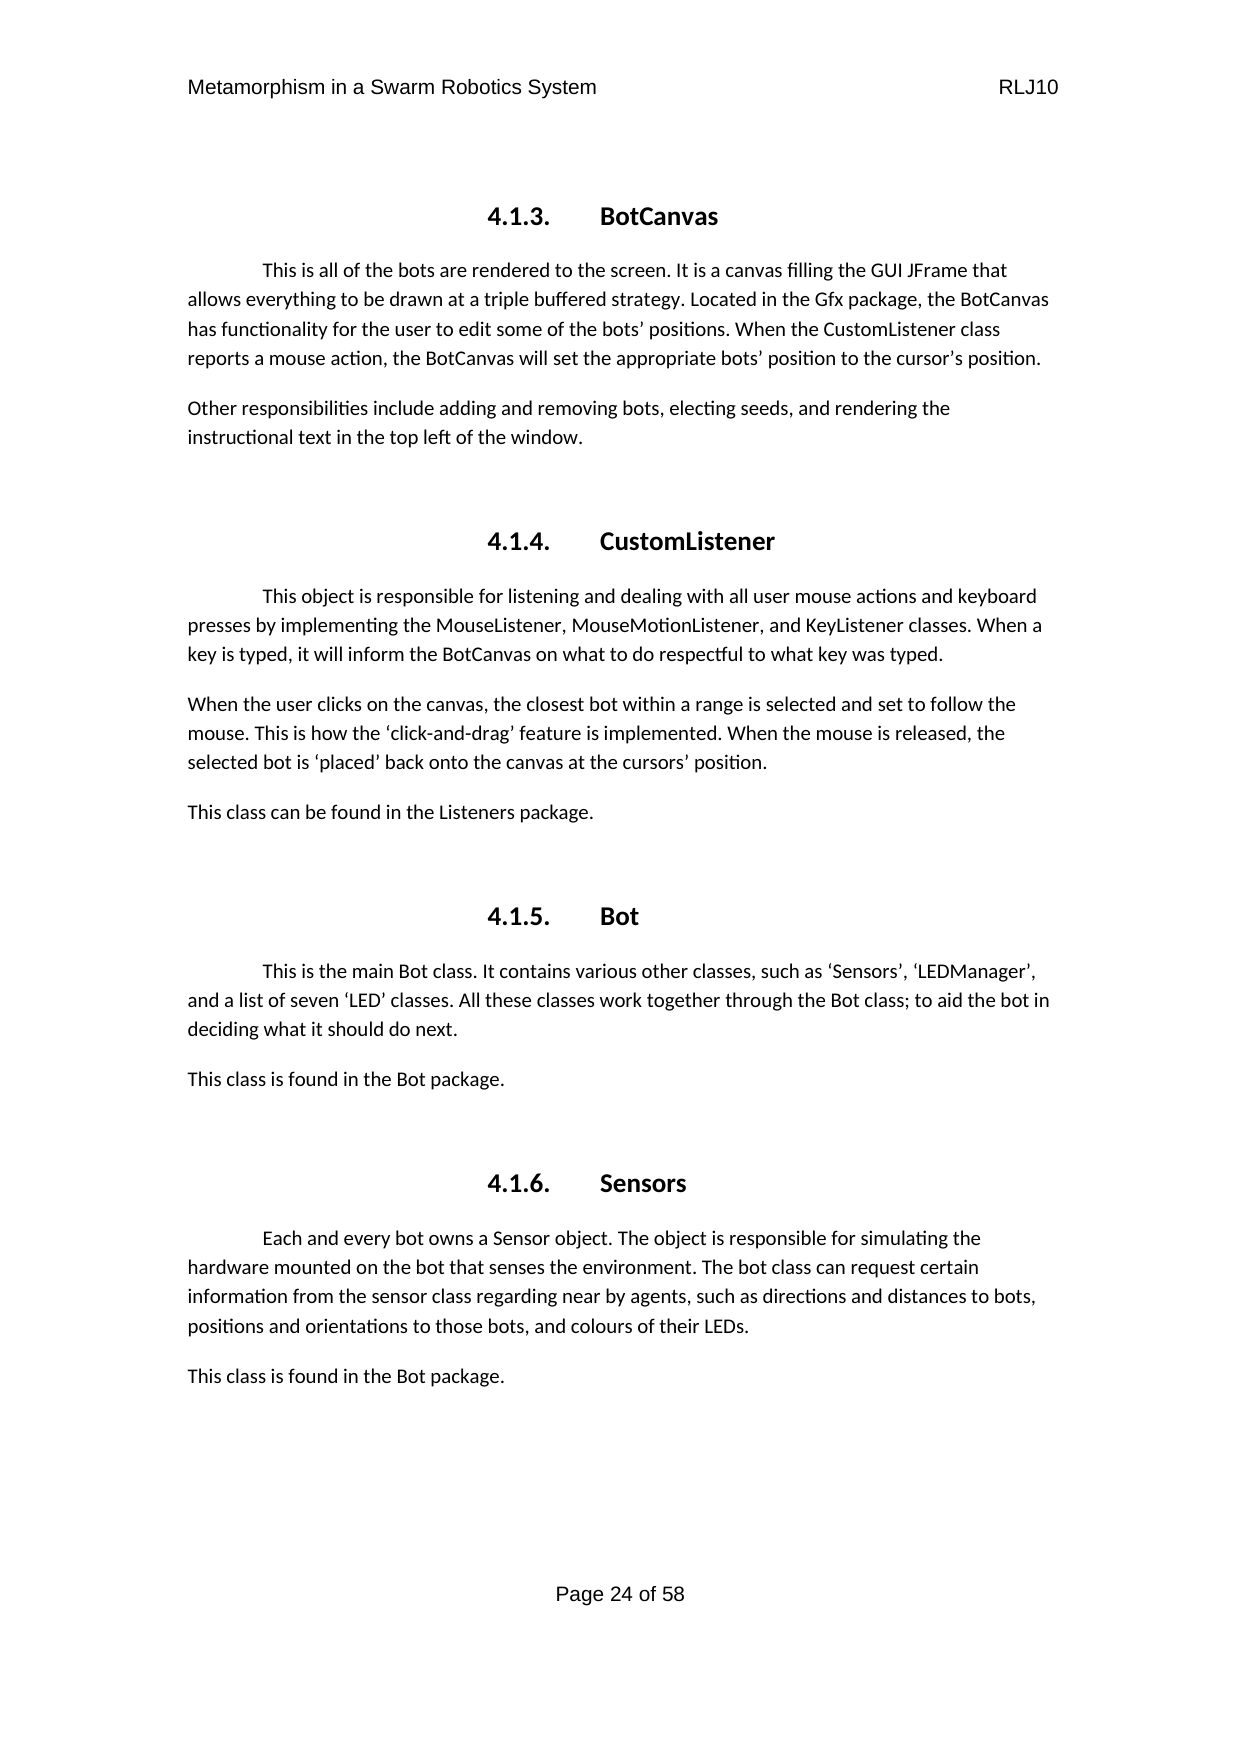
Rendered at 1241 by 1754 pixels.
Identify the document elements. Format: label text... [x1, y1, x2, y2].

subtitle Sensors [487, 1167, 1053, 1200]
text Each and every bot owns a Sensor object. The object is responsible for simulating the hardware mounted on the bot that senses the environment. The bot class can request certain information from the sensor class regarding near by agents, such as directions and distances to bots, positions and orientations to those bots, and colours of their LEDs. [187, 1225, 1053, 1338]
text This class can be found in the Listeners package. [187, 799, 1053, 825]
text This object is responsible for listening and dealing with all user mouse actions and keyboard presses by implementing the MouseListener, MouseMotionListener, and KeyListener classes. When a key is typed, it will inform the BotCanvas on what to do respectful to what key was typed. [187, 583, 1053, 667]
text Other responsibilities include adding and removing bots, electing seeds, and rendering the instructional text in the top left of the window. [187, 395, 1053, 449]
text This is all of the bots are rendered to the screen. It is a canvas filling the GUI JFrame that allows everything to be drawn at a triple buffered strategy. Located in the Gfx package, the BotCanvas has functionality for the user to edit some of the bots’ positions. When the CustomListener class reports a mouse action, the BotCanvas will set the appropriate bots’ position to the cursor’s position. [187, 257, 1053, 370]
subtitle Bot [487, 899, 1053, 933]
subtitle BotCanvas [487, 199, 1053, 232]
text This class is found in the Bot package. [187, 1363, 1053, 1388]
text When the user clicks on the canvas, the closest bot within a range is selected and set to follow the mouse. This is how the ‘click-and-drag’ feature is implemented. When the mouse is released, the selected bot is ‘placed’ back onto the canvas at the cursors’ position. [187, 691, 1053, 775]
text This is the main Bot class. It contains various other classes, such as ‘Sensors’, ‘LEDManager’, and a list of seven ‘LED’ classes. All these classes work together through the Bot class; to aid the bot in deciding what it should do next. [187, 958, 1053, 1042]
subtitle CustomListener [487, 524, 1053, 557]
text This class is found in the Bot package. [187, 1067, 1053, 1092]
